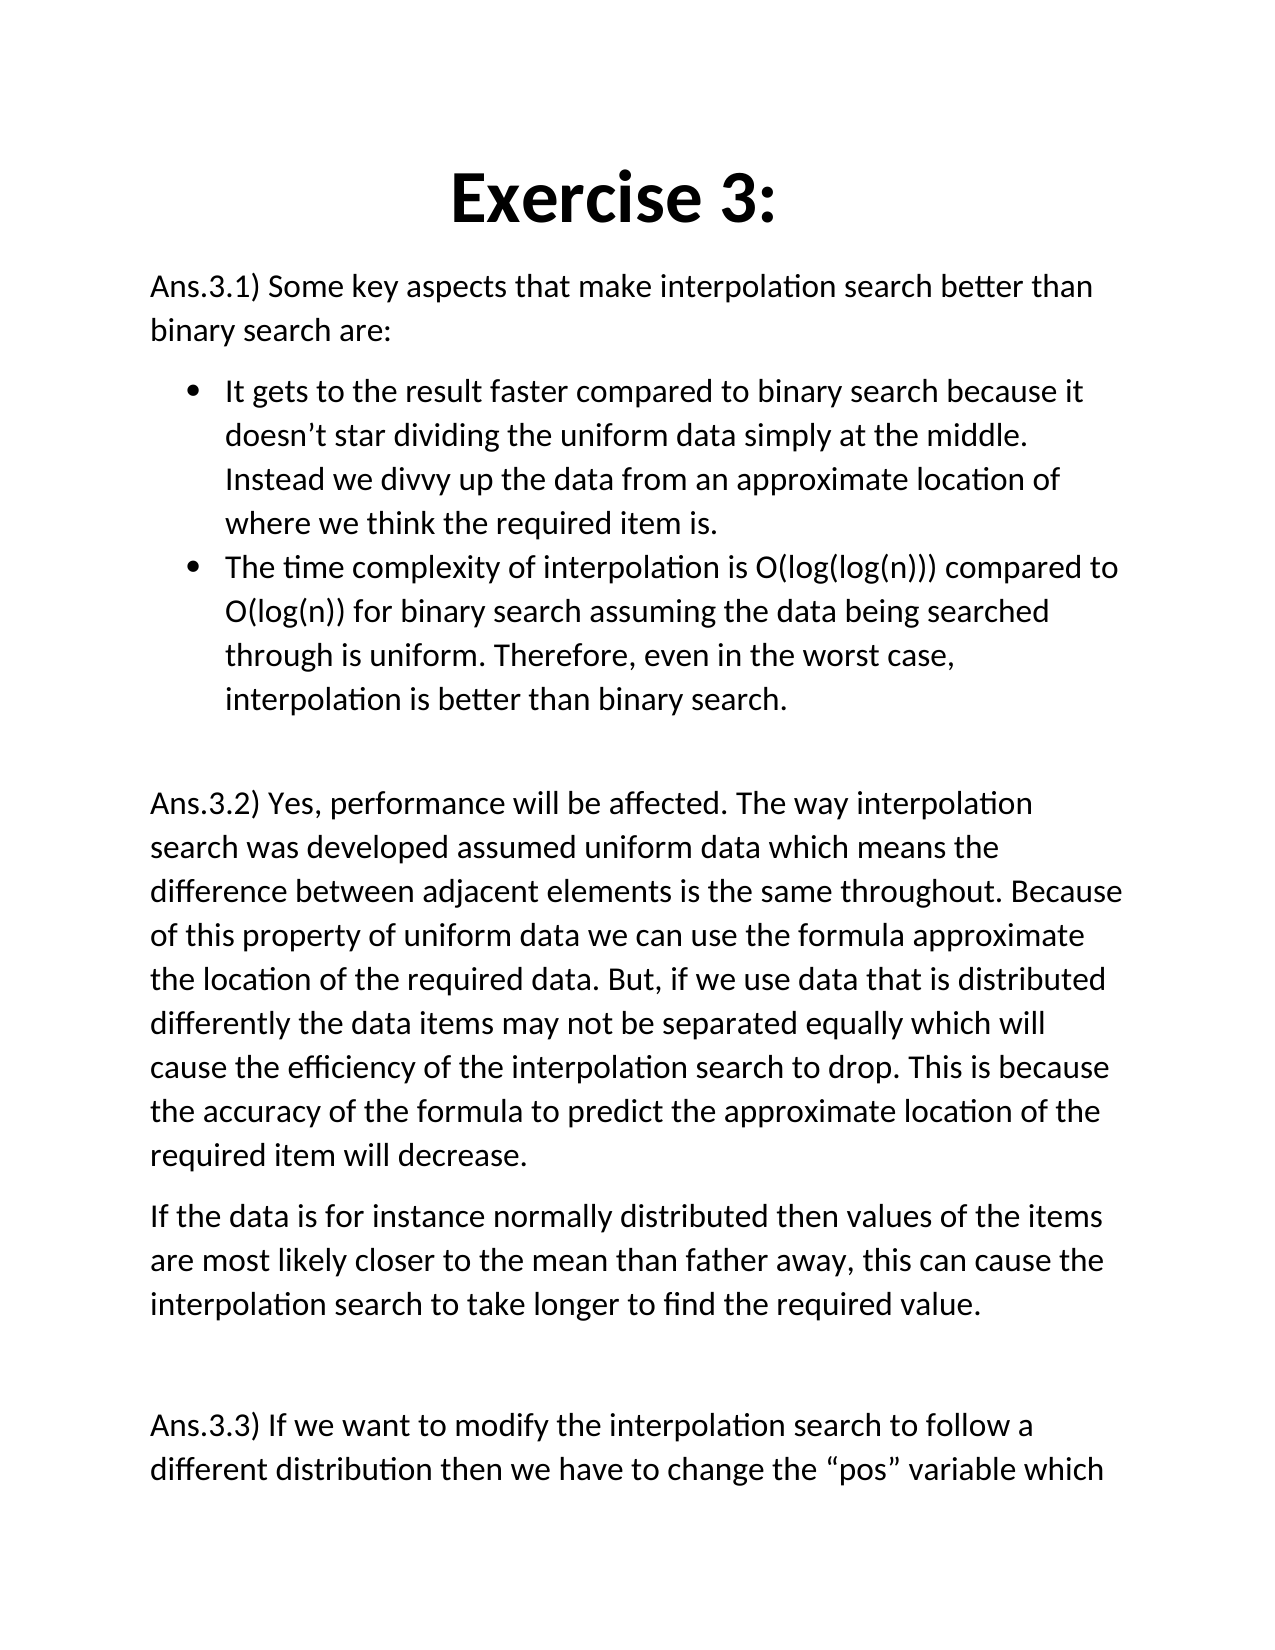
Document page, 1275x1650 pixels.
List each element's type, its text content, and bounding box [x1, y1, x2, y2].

text If the data is for instance normally distributed then values of the items are most likely closer to the mean than father away, this can cause the interpolation search to take longer to find the required value. [150, 1195, 1125, 1323]
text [150, 1404, 1125, 1488]
text Ans.3.2) Yes, performance will be affected. The way interpolation search was developed assumed uniform data which means the difference between adjacent elements is the same throughout. Because of this property of uniform data we can use the formula approximate the location of the required data. But, if we use data that is distributed differently the data items may not be separated equally which will cause the efficiency of the interpolation search to drop. This is because the accuracy of the formula to predict the approximate location of the required item will decrease. [150, 782, 1125, 1175]
text Ans.3.1) Some key aspects that make interpolation search better than binary search are: [150, 266, 1125, 350]
text Exercise 3: [375, 150, 1125, 242]
list It gets to the result faster compared to binary search because it doesn’t star dividing the uniform data simply at the middle. Instead we divvy up the data from an approximate location of where we think the required item is. [187, 370, 1125, 543]
list The time complexity of interpolation is O(log(log(n))) compared to O(log(n)) for binary search assuming the data being searched through is uniform. Therefore, even in the worst case, interpolation is better than binary search. [187, 546, 1125, 718]
